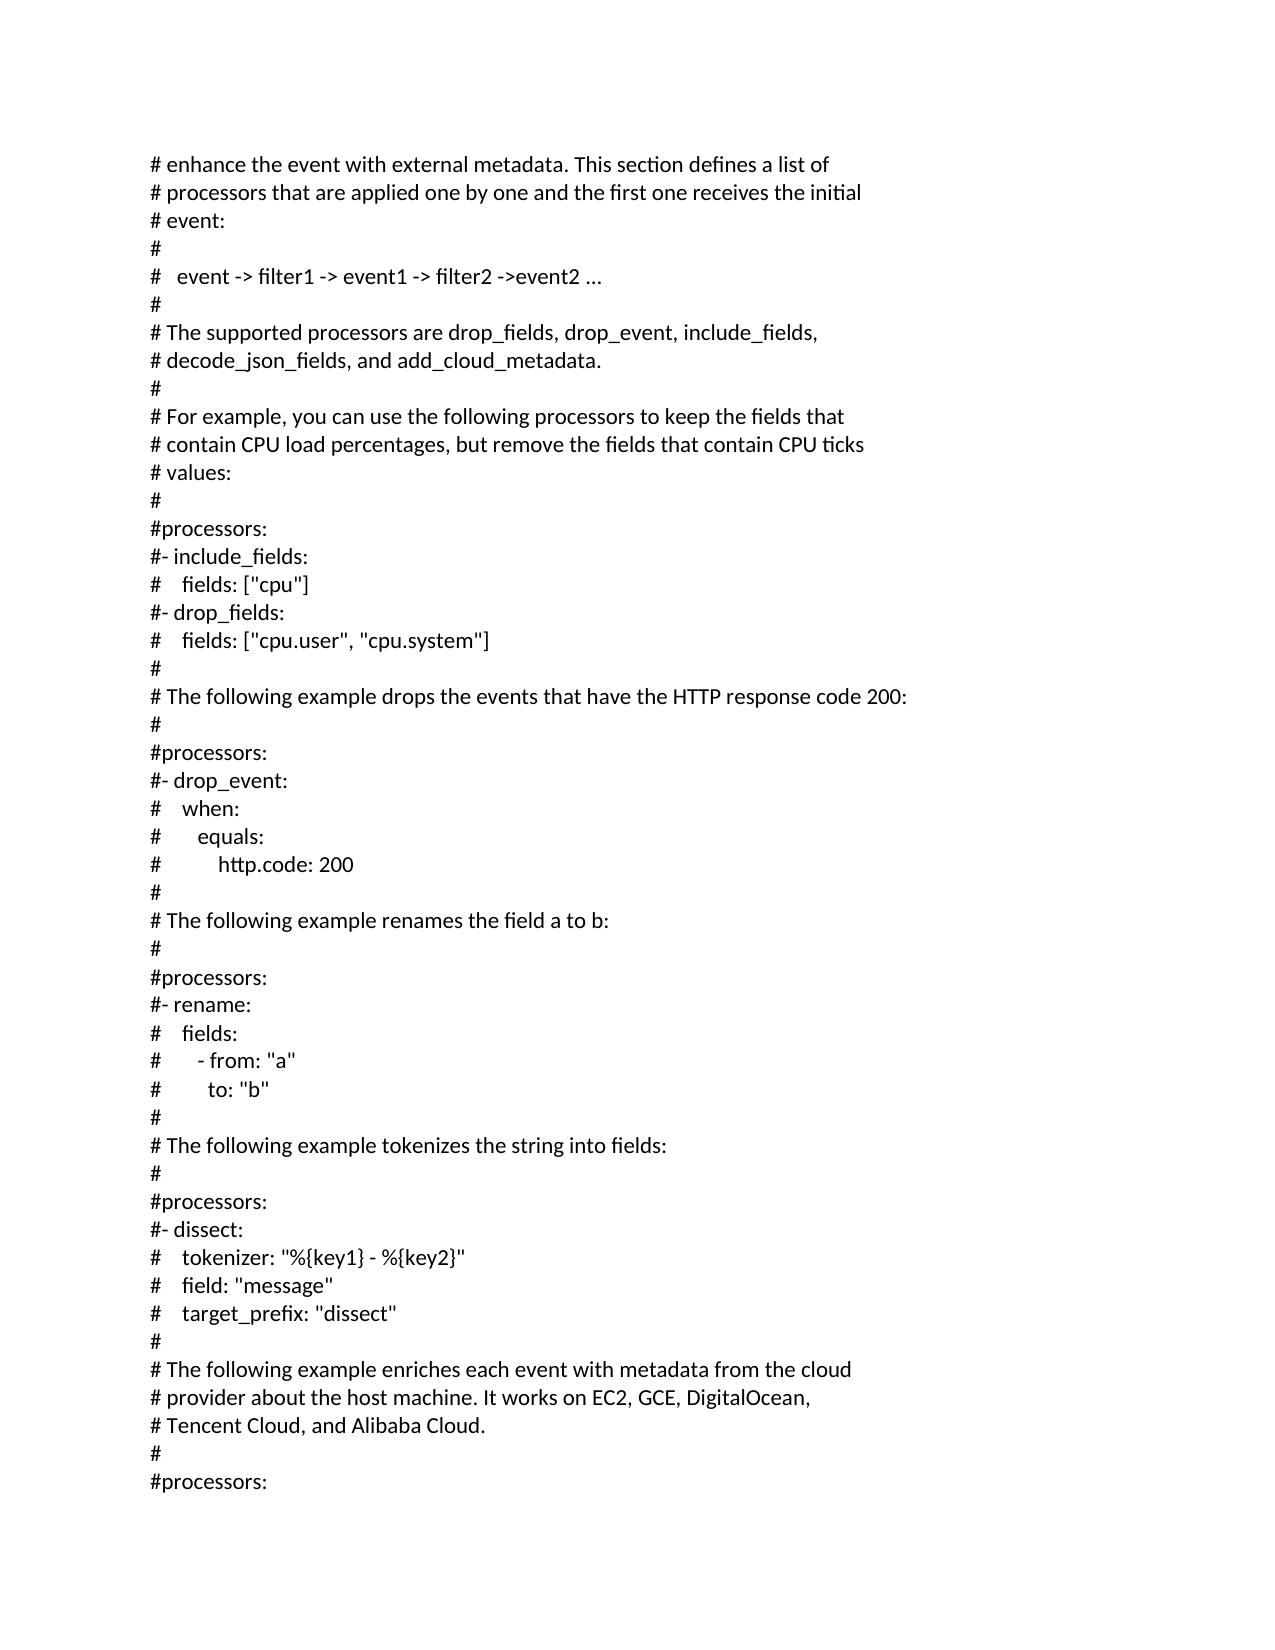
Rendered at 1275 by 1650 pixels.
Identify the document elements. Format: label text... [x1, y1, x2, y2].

text #- dissect: [150, 1215, 1125, 1243]
text # [150, 234, 1125, 262]
text # tokenizer: "%{key1} - %{key2}" [150, 1243, 1125, 1271]
text # [150, 486, 1125, 514]
text # field: "message" [150, 1271, 1125, 1299]
text # provider about the host machine. It works on EC2, GCE, DigitalOcean, [150, 1383, 1125, 1411]
text # The following example renames the field a to b: [150, 907, 1125, 934]
text # contain CPU load percentages, but remove the fields that contain CPU ticks [150, 430, 1125, 458]
text # http.code: 200 [150, 851, 1125, 878]
text # For example, you can use the following processors to keep the fields that [150, 402, 1125, 430]
text #processors: [150, 514, 1125, 542]
text #processors: [150, 963, 1125, 991]
text # equals: [150, 822, 1125, 851]
text # values: [150, 458, 1125, 486]
text #- rename: [150, 991, 1125, 1019]
text # [150, 1159, 1125, 1187]
text #- drop_event: [150, 766, 1125, 794]
text #processors: [150, 1187, 1125, 1215]
text # The following example enriches each event with metadata from the cloud [150, 1355, 1125, 1383]
text # [150, 1327, 1125, 1355]
text # event -> filter1 -> event1 -> filter2 ->event2 ... [150, 262, 1125, 290]
text # target_prefix: "dissect" [150, 1299, 1125, 1327]
text # [150, 1103, 1125, 1131]
text # The following example tokenizes the string into fields: [150, 1131, 1125, 1159]
text # [150, 654, 1125, 682]
text # [150, 710, 1125, 738]
text # [150, 1439, 1125, 1467]
text # decode_json_fields, and add_cloud_metadata. [150, 346, 1125, 374]
text # [150, 374, 1125, 402]
text # to: "b" [150, 1075, 1125, 1103]
text # fields: [150, 1019, 1125, 1047]
text # fields: ["cpu.user", "cpu.system"] [150, 626, 1125, 654]
text # when: [150, 794, 1125, 822]
text #- include_fields: [150, 542, 1125, 570]
text # event: [150, 206, 1125, 234]
text # The supported processors are drop_fields, drop_event, include_fields, [150, 318, 1125, 346]
text # [150, 934, 1125, 963]
text # [150, 290, 1125, 318]
text # fields: ["cpu"] [150, 570, 1125, 598]
text #- drop_fields: [150, 598, 1125, 626]
text #processors: [150, 738, 1125, 766]
text # processors that are applied one by one and the first one receives the initial [150, 178, 1125, 206]
text # enhance the event with external metadata. This section defines a list of [150, 150, 1125, 178]
text # Tencent Cloud, and Alibaba Cloud. [150, 1411, 1125, 1439]
text # - from: "a" [150, 1047, 1125, 1075]
text # The following example drops the events that have the HTTP response code 200: [150, 682, 1125, 710]
text # [150, 878, 1125, 907]
text #processors: [150, 1467, 1125, 1495]
